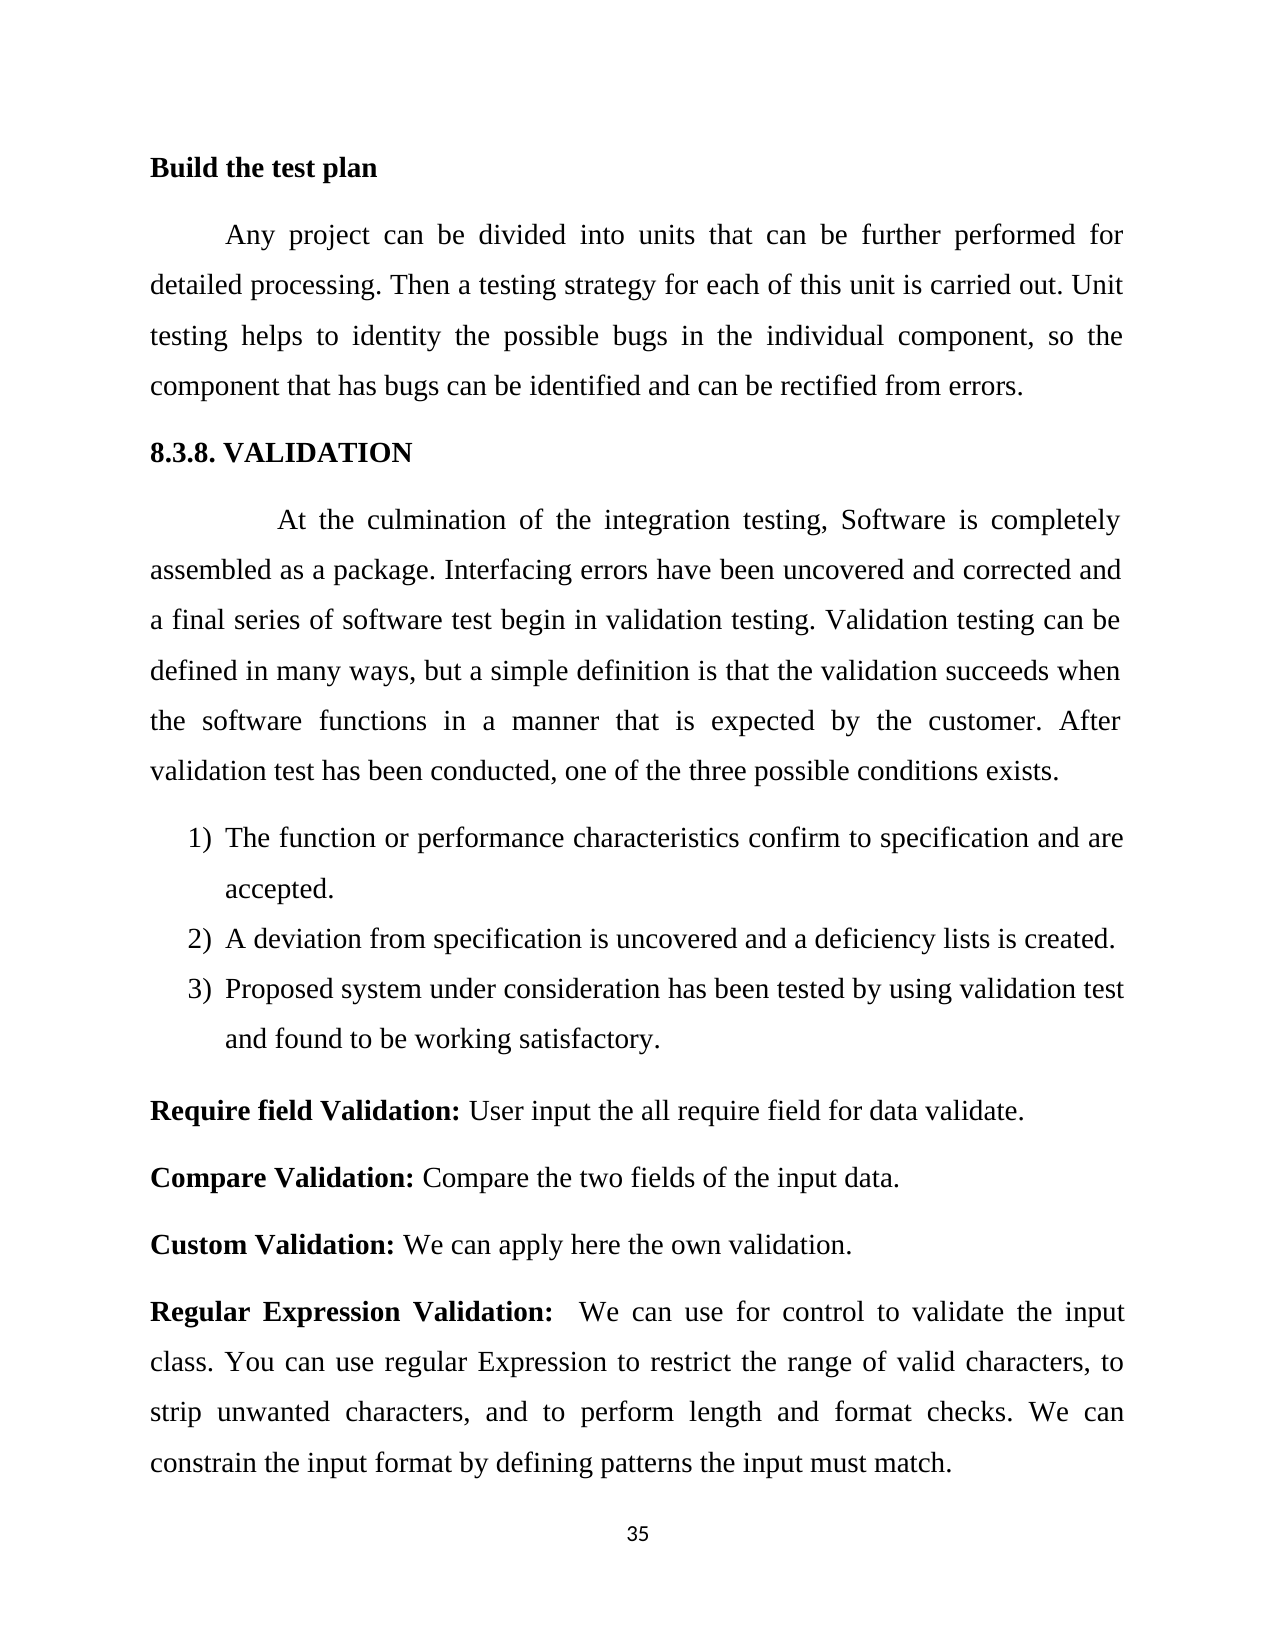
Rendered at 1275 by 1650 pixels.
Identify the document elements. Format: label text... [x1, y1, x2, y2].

text Custom Validation: We can apply here the own validation. [150, 1227, 1125, 1260]
text 8.3.8. VALIDATION [150, 435, 1054, 468]
text Build the test plan [150, 150, 1125, 183]
text Regular Expression Validation: We can use for control to validate the input class. You can use regular Expression to restrict the range of valid characters, to strip unwanted characters, and to perform length and format checks. We can constrain the input format by defining patterns the input must match. [150, 1294, 1125, 1478]
text Require field Validation: User input the all require field for data validate. [150, 1093, 1125, 1126]
text Compare Validation: Compare the two fields of the input data. [150, 1160, 1125, 1193]
list A deviation from specification is uncovered and a deficiency lists is created. [187, 921, 1125, 954]
text Any project can be divided into units that can be further performed for detailed processing. Then a testing strategy for each of this unit is carried out. Unit testing helps to identity the possible bugs in the individual component, so the component that has bugs can be identified and can be rectified from errors. [150, 217, 1125, 401]
text At the culmination of the integration testing, Software is completely assembled as a package. Interfacing errors have been uncovered and corrected and a final series of software test begin in validation testing. Validation testing can be defined in many ways, but a simple definition is that the validation succeeds when the software functions in a manner that is expected by the customer. After validation test has been conducted, one of the three possible conditions exists. [150, 502, 1122, 787]
list Proposed system under consideration has been tested by using validation test and found to be working satisfactory. [187, 971, 1125, 1055]
list The function or performance characteristics confirm to specification and are accepted. [187, 820, 1125, 904]
